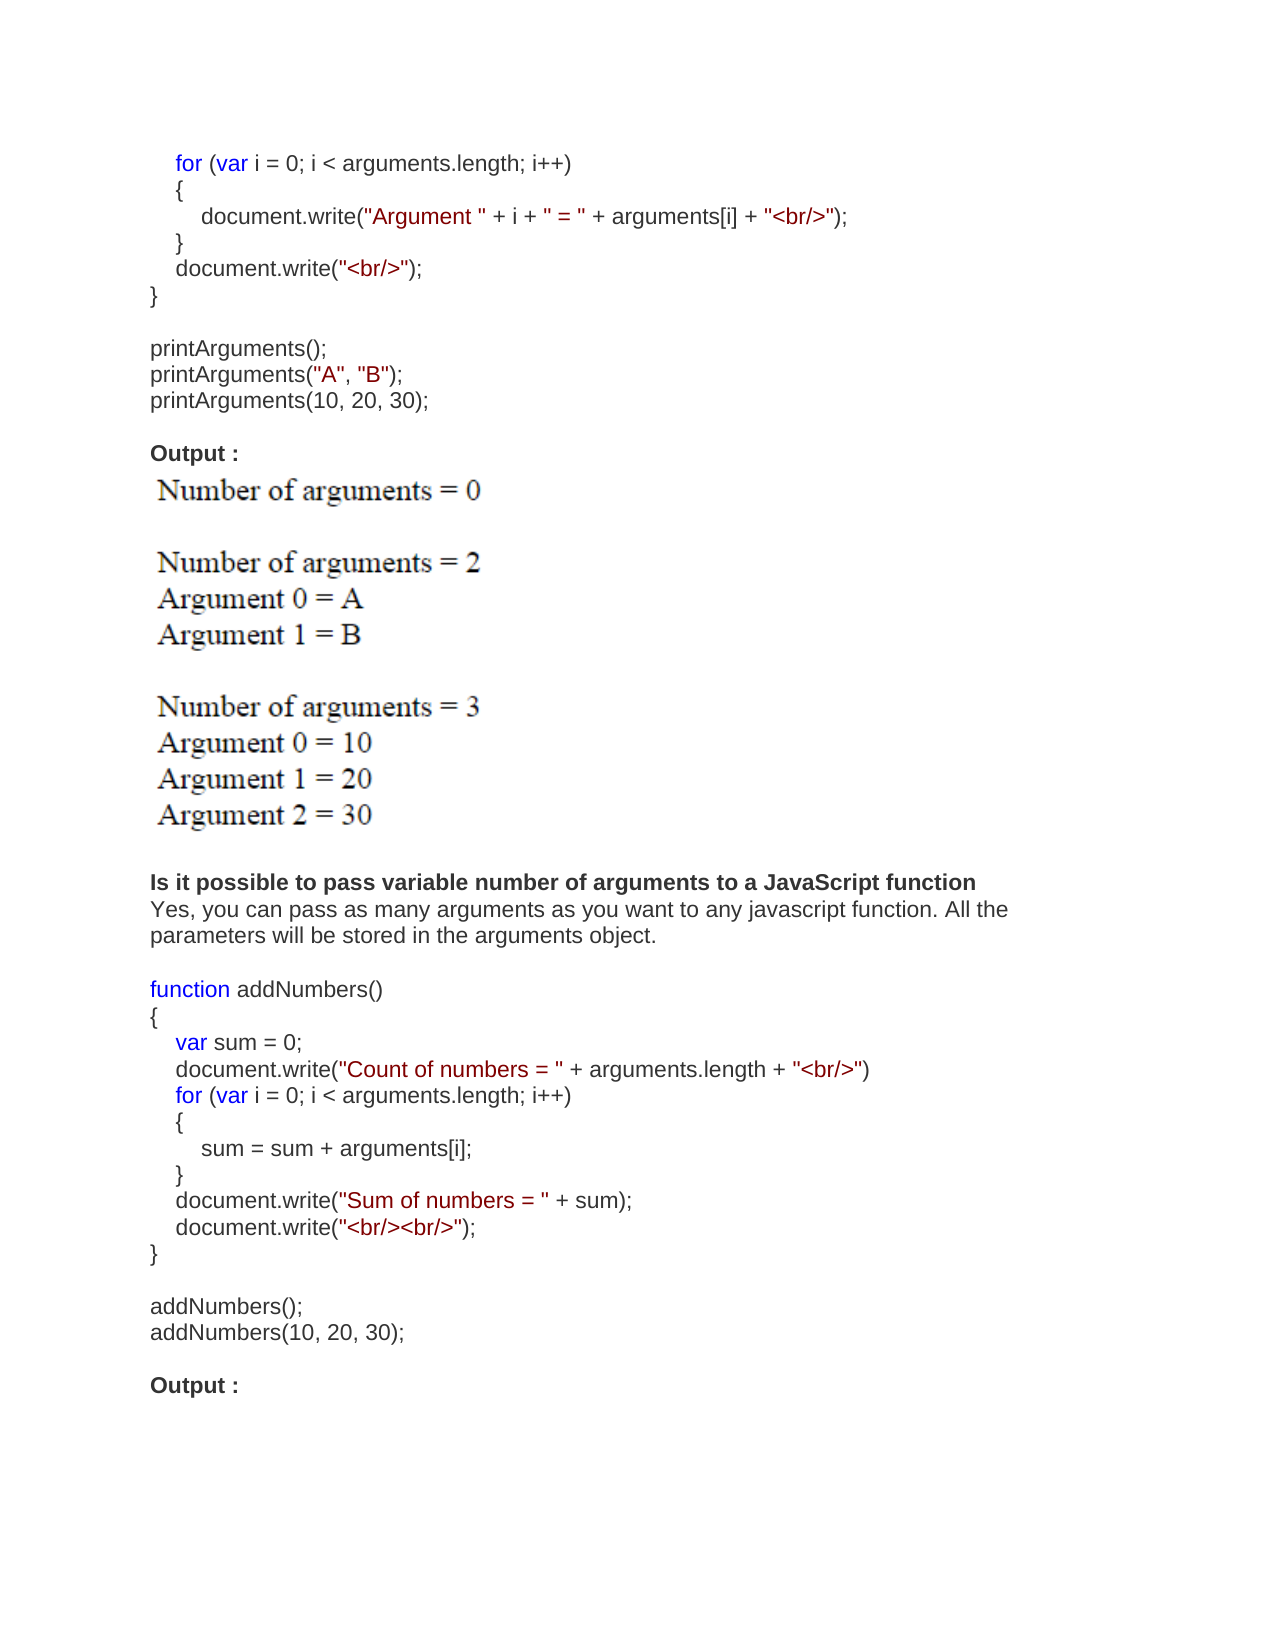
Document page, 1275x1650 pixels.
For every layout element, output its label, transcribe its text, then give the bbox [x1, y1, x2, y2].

text } [150, 1240, 1125, 1266]
text document.write("Sum of numbers = " + sum); [150, 1187, 1125, 1214]
picture [150, 466, 499, 839]
text printArguments("A", "B"); [150, 361, 1125, 387]
text } [150, 282, 1125, 308]
text addNumbers(); [150, 1293, 1125, 1319]
text addNumbers(10, 20, 30); [150, 1319, 1125, 1345]
text document.write("Argument " + i + " = " + arguments[i] + "<br/>"); [150, 203, 1125, 229]
text sum = sum + arguments[i]; [150, 1134, 1125, 1161]
text } [150, 229, 1125, 255]
text printArguments(); [150, 334, 1125, 361]
text for (var i = 0; i < arguments.length; i++) [150, 1082, 1125, 1108]
text } [150, 1161, 1125, 1187]
text { [150, 1003, 1125, 1029]
text document.write("<br/><br/>"); [150, 1214, 1125, 1240]
text { [150, 176, 1125, 203]
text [150, 1345, 1125, 1398]
text Output : Is it possible to pass variable number of arguments to a JavaScript function Yes, you can pass as many arguments as you want to any javascript function. All the parameters will be stored in the arguments object. [150, 413, 1125, 976]
text for (var i = 0; i < arguments.length; i++) [150, 150, 1125, 176]
text { [150, 1108, 1125, 1134]
text function addNumbers() [150, 976, 1125, 1003]
text document.write("<br/>"); [150, 255, 1125, 282]
text document.write("Count of numbers = " + arguments.length + "<br/>") [150, 1056, 1125, 1082]
text var sum = 0; [150, 1029, 1125, 1056]
text printArguments(10, 20, 30); [150, 387, 1125, 413]
